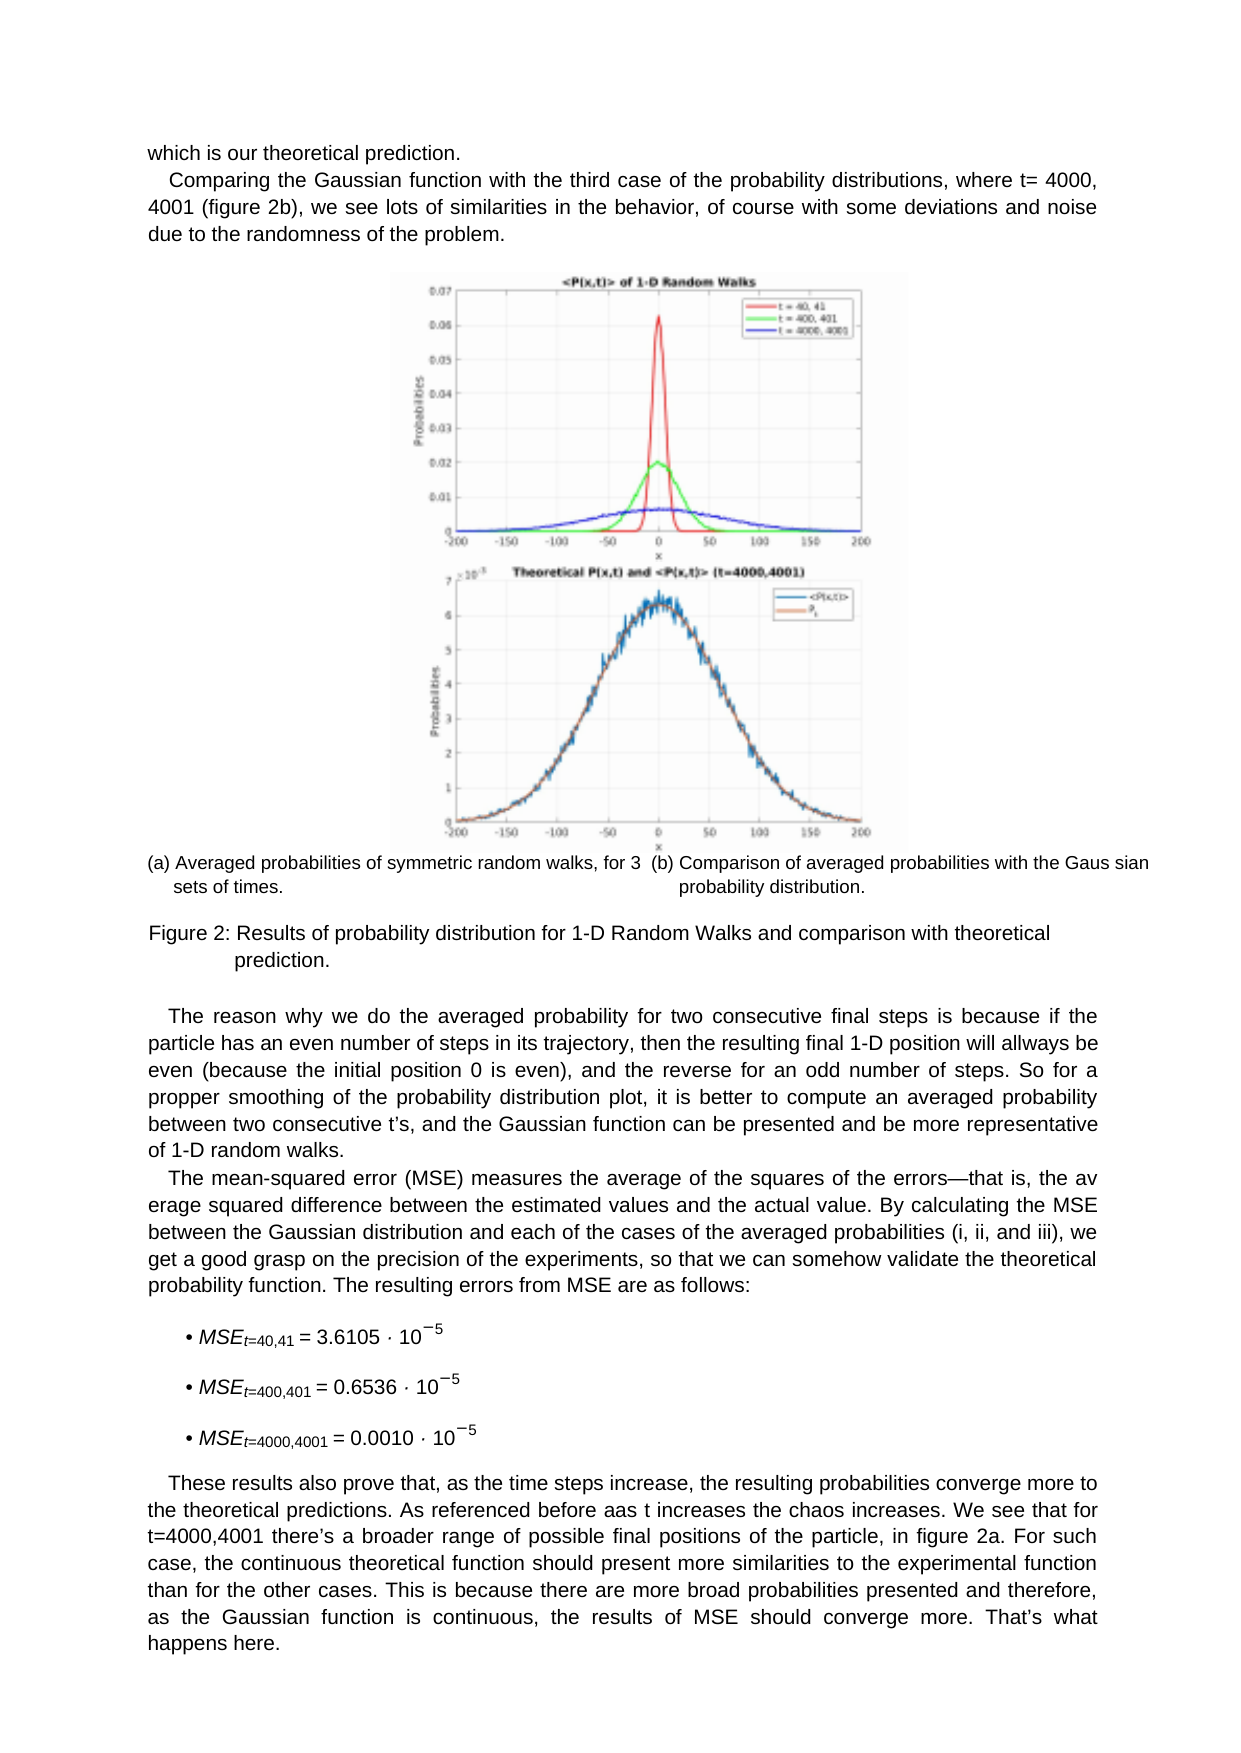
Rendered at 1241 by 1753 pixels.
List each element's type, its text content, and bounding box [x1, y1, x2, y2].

text The reason why we do the averaged probability for two consecutive final steps is because if the particle has an even number of steps in its trajectory, then the resulting final 1-D position will allways be even (because the initial position 0 is even), and the reverse for an odd number of steps. So for a propper smoothing of the probability distribution plot, it is better to compute an averaged probability between two consecutive t’s, and the Gaussian function can be presented and be more representative of 1-D random walks. [148, 1004, 1099, 1162]
text Comparing the Gaussian function with the third case of the probability distributions, where t= 4000, 4001 (figure 2b), we see lots of similarities in the behavior, of course with some deviations and noise due to the randomness of the problem. [148, 168, 1099, 246]
picture [389, 272, 909, 853]
text These results also prove that, as the time steps increase, the resulting probabilities converge more to the theoretical predictions. As referenced before aas t increases the chaos increases. We see that for t=4000,4001 there’s a broader range of possible final positions of the particle, in figure 2a. For such case, the continuous theoretical function should present more similarities to the experimental function than for the other cases. This is because there are more broad probabilities presented and therefore, as the Gaussian function is continuous, the results of MSE should converge more. That’s what happens here. [147, 1471, 1099, 1655]
text which is our theoretical prediction. [147, 141, 1151, 164]
text The mean-squared error (MSE) measures the average of the squares of the errors—that is, the av erage squared difference between the estimated values and the actual value. By calculating the MSE between the Gaussian distribution and each of the cases of the averaged probabilities (i, ii, and iii), we get a good grasp on the precision of the experiments, so that we can somehow validate the theoretical probability function. The resulting errors from MSE are as follows: [148, 1166, 1099, 1297]
text (a) Averaged probabilities of symmetric random walks, for 3 sets of times. [147, 852, 649, 897]
text Figure 2: Results of probability distribution for 1-D Random Walks and comparison with theoretical prediction. [148, 921, 1099, 972]
text • MSEt=40,41 = 3.6105 · 10−5 [185, 1317, 1151, 1352]
text • MSEt=400,401 = 0.6536 · 10−5 [185, 1367, 1151, 1402]
text • MSEt=4000,4001 = 0.0010 · 10−5 [185, 1417, 1151, 1453]
text (b) Comparison of averaged probabilities with the Gaus sian probability distribution. [651, 852, 1151, 897]
